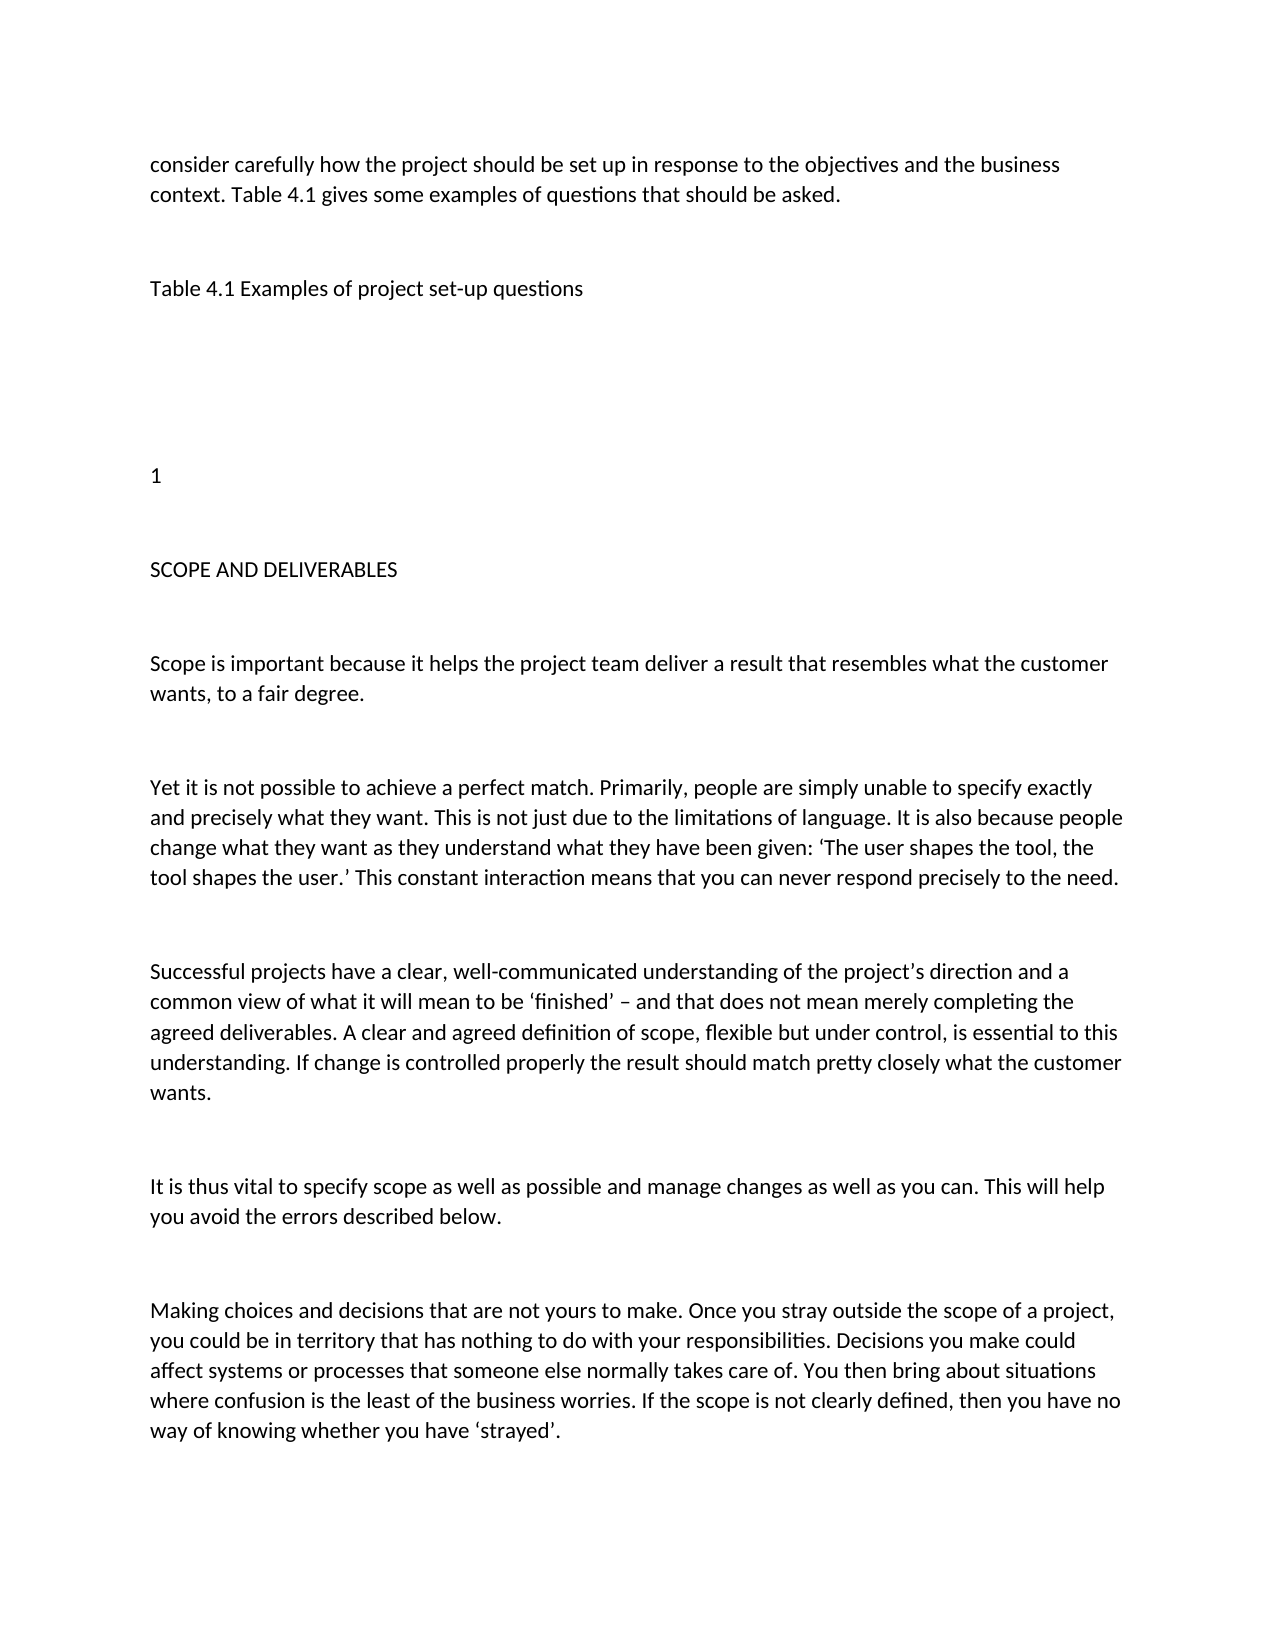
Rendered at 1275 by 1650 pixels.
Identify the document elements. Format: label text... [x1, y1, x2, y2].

text Making choices and decisions that are not yours to make. Once you stray outside the scope of a project, you could be in territory that has nothing to do with your responsibilities. Decisions you make could affect systems or processes that someone else normally takes care of. You then bring about situations where confusion is the least of the business worries. If the scope is not clearly defined, then you have no way of knowing whether you have ‘strayed’. [150, 1296, 1125, 1445]
text Scope is important because it helps the project team deliver a result that resembles what the customer wants, to a fair degree. [150, 649, 1125, 707]
text It is thus vital to specify scope as well as possible and manage changes as well as you can. This will help you avoid the errors described below. [150, 1172, 1125, 1230]
text SCOPE AND DELIVERABLES [150, 555, 1125, 583]
text Table 4.1 Examples of project set-up questions [150, 274, 1125, 302]
text Successful projects have a clear, well-communicated understanding of the project’s direction and a common view of what it will mean to be ‘finished’ – and that does not mean merely completing the agreed deliverables. A clear and agreed definition of scope, flexible but under control, is essential to this understanding. If change is controlled properly the result should match pretty closely what the customer wants. [150, 957, 1125, 1106]
text Yet it is not possible to achieve a perfect match. Primarily, people are simply unable to specify exactly and precisely what they want. This is not just due to the limitations of language. It is also because people change what they want as they understand what they have been given: ‘The user shapes the tool, the tool shapes the user.’ This constant interaction means that you can never respond precisely to the need. [150, 773, 1125, 892]
text 1 [150, 461, 1125, 489]
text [150, 150, 1125, 208]
